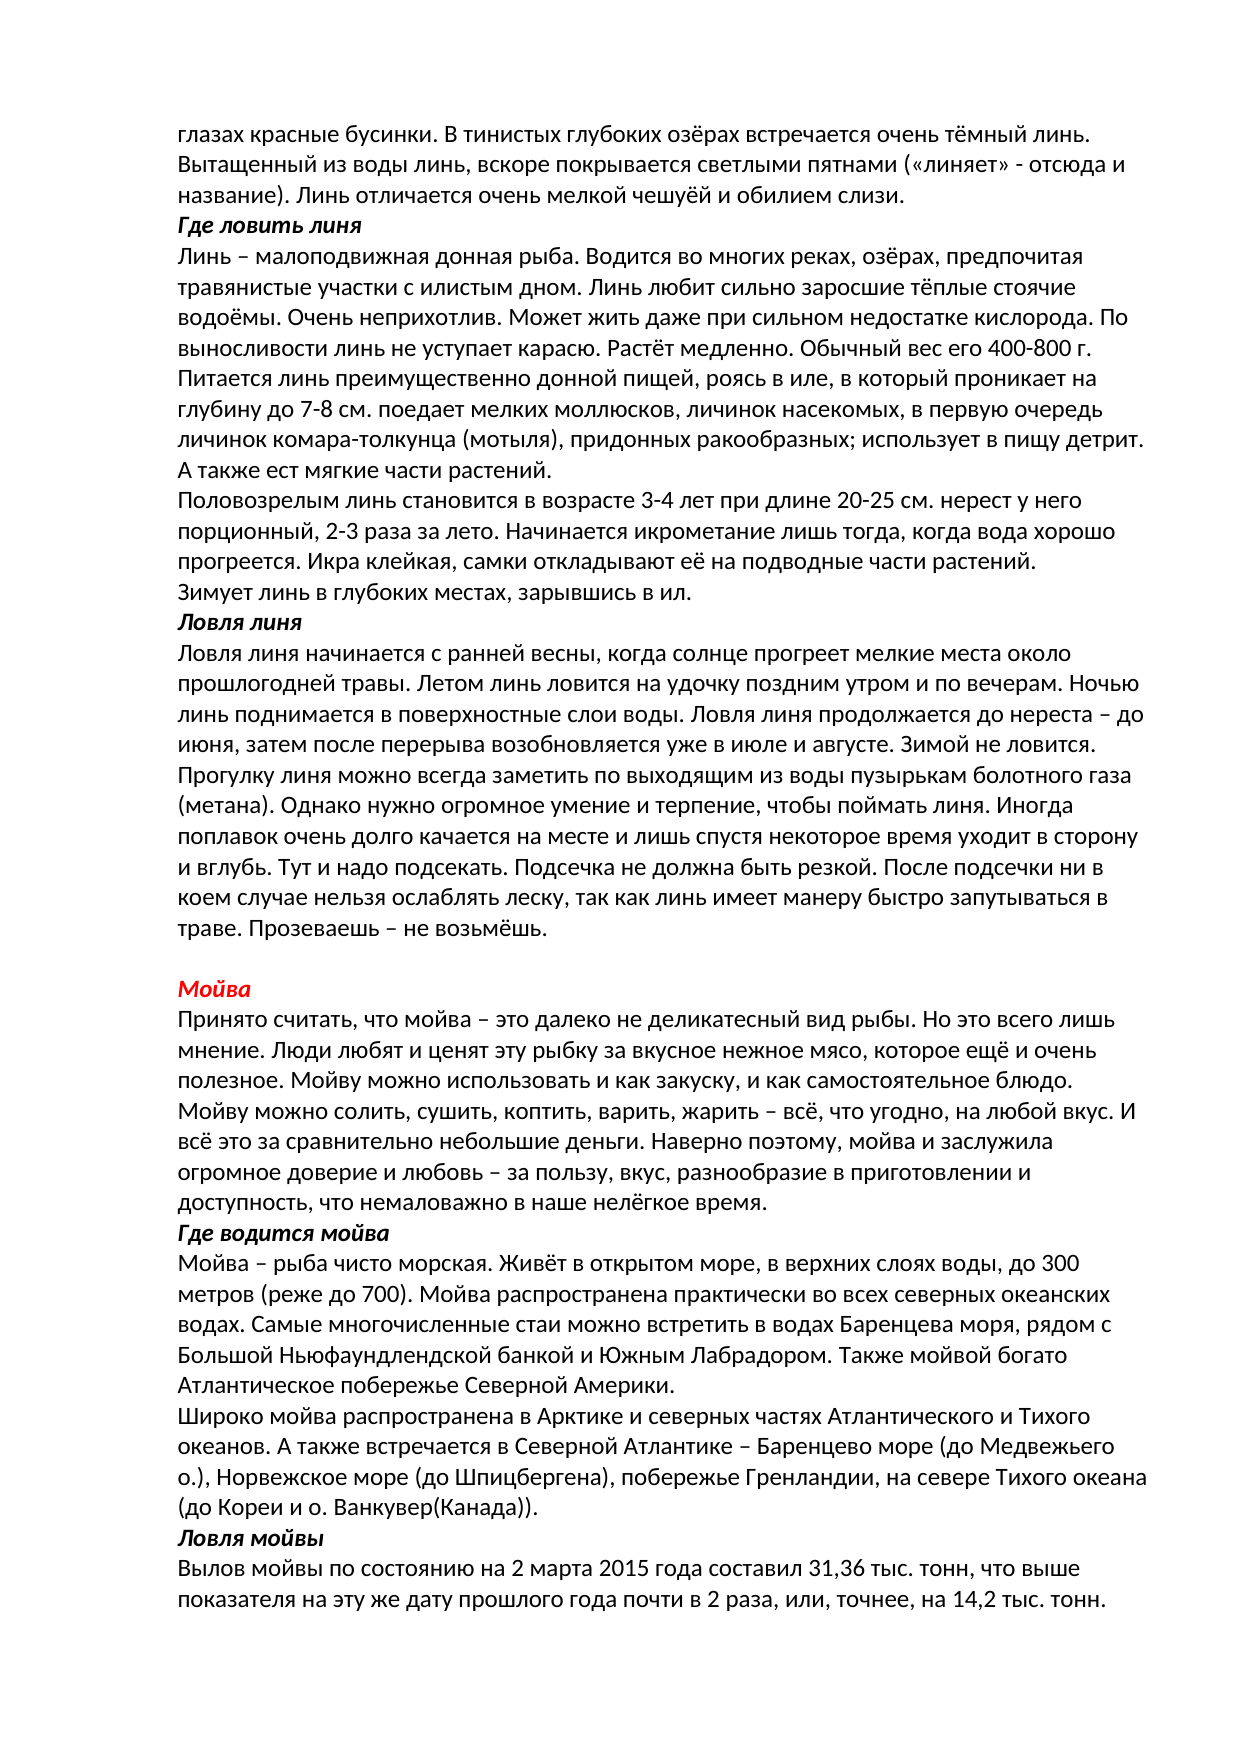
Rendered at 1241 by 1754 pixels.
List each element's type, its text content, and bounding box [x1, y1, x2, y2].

text Мойву можно солить, сушить, коптить, варить, жарить – всё, что угодно, на любой вкус. И всё это за сравнительно небольшие деньги. Наверно поэтому, мойва и заслужила огромное доверие и любовь – за пользу, вкус, разнообразие в приготовлении и доступность, что немаловажно в наше нелёгкое время. [177, 1095, 1152, 1217]
text Мойва – рыба чисто морская. Живёт в открытом море, в верхних слоях воды, до 300 метров (реже до 700). Мойва распространена практически во всех северных океанских водах. Самые многочисленные стаи можно встретить в водах Баренцева моря, рядом с Большой Ньюфаундлендской банкой и Южным Лабрадором. Также мойвой богато Атлантическое побережье Северной Америки. [177, 1247, 1152, 1400]
text Ловля линя начинается с ранней весны, когда солнце прогреет мелкие места около прошлогодней травы. Летом линь ловится на удочку поздним утром и по вечерам. Ночью линь поднимается в поверхностные слои воды. Ловля линя продолжается до нереста – до июня, затем после перерыва возобновляется уже в июле и августе. Зимой не ловится. [177, 637, 1152, 759]
text Питается линь преимущественно донной пищей, роясь в иле, в который проникает на глубину до 7-8 см. поедает мелких моллюсков, личинок насекомых, в первую очередь личинок комара-толкунца (мотыля), придонных ракообразных; использует в пищу детрит. А также ест мягкие части растений. [177, 362, 1152, 484]
text Где водится мойва [177, 1217, 1152, 1247]
text Ловля мойвы [177, 1522, 1152, 1553]
text Половозрелым линь становится в возрасте 3-4 лет при длине 20-25 см. нерест у него порционный, 2-3 раза за лето. Начинается икрометание лишь тогда, когда вода хорошо прогреется. Икра клейкая, самки откладывают её на подводные части растений. [177, 484, 1152, 576]
text Прогулку линя можно всегда заметить по выходящим из воды пузырькам болотного газа (метана). Однако нужно огромное умение и терпение, чтобы поймать линя. Иногда поплавок очень долго качается на месте и лишь спустя некоторое время уходит в сторону и вглубь. Тут и надо подсекать. Подсечка не должна быть резкой. После подсечки ни в коем случае нельзя ослаблять леску, так как линь имеет манеру быстро запутываться в траве. Прозеваешь – не возьмёшь. [177, 759, 1152, 942]
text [177, 118, 1152, 210]
text Широко мойва распространена в Арктике и северных частях Атлантического и Тихого океанов. А также встречается в Северной Атлантике – Баренцево море (до Медвежьего о.), Норвежское море (до Шпицбергена), побережье Гренландии, на севере Тихого океана (до Кореи и о. Ванкувер(Канада)). [177, 1400, 1152, 1522]
text Где ловить линя [177, 210, 1152, 240]
text Зимует линь в глубоких местах, зарывшись в ил. [177, 576, 1152, 606]
text Линь – малоподвижная донная рыба. Водится во многих реках, озёрах, предпочитая травянистые участки с илистым дном. Линь любит сильно заросшие тёплые стоячие водоёмы. Очень неприхотлив. Может жить даже при сильном недостатке кислорода. По выносливости линь не уступает карасю. Растёт медленно. Обычный вес его 400-800 г. [177, 240, 1152, 362]
text Мойва [177, 973, 1152, 1003]
text Принято считать, что мойва – это далеко не деликатесный вид рыбы. Но это всего лишь мнение. Люди любят и ценят эту рыбку за вкусное нежное мясо, которое ещё и очень полезное. Мойву можно использовать и как закуску, и как самостоятельное блюдо. [177, 1003, 1152, 1095]
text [177, 1553, 1152, 1614]
text Ловля линя [177, 606, 1152, 637]
